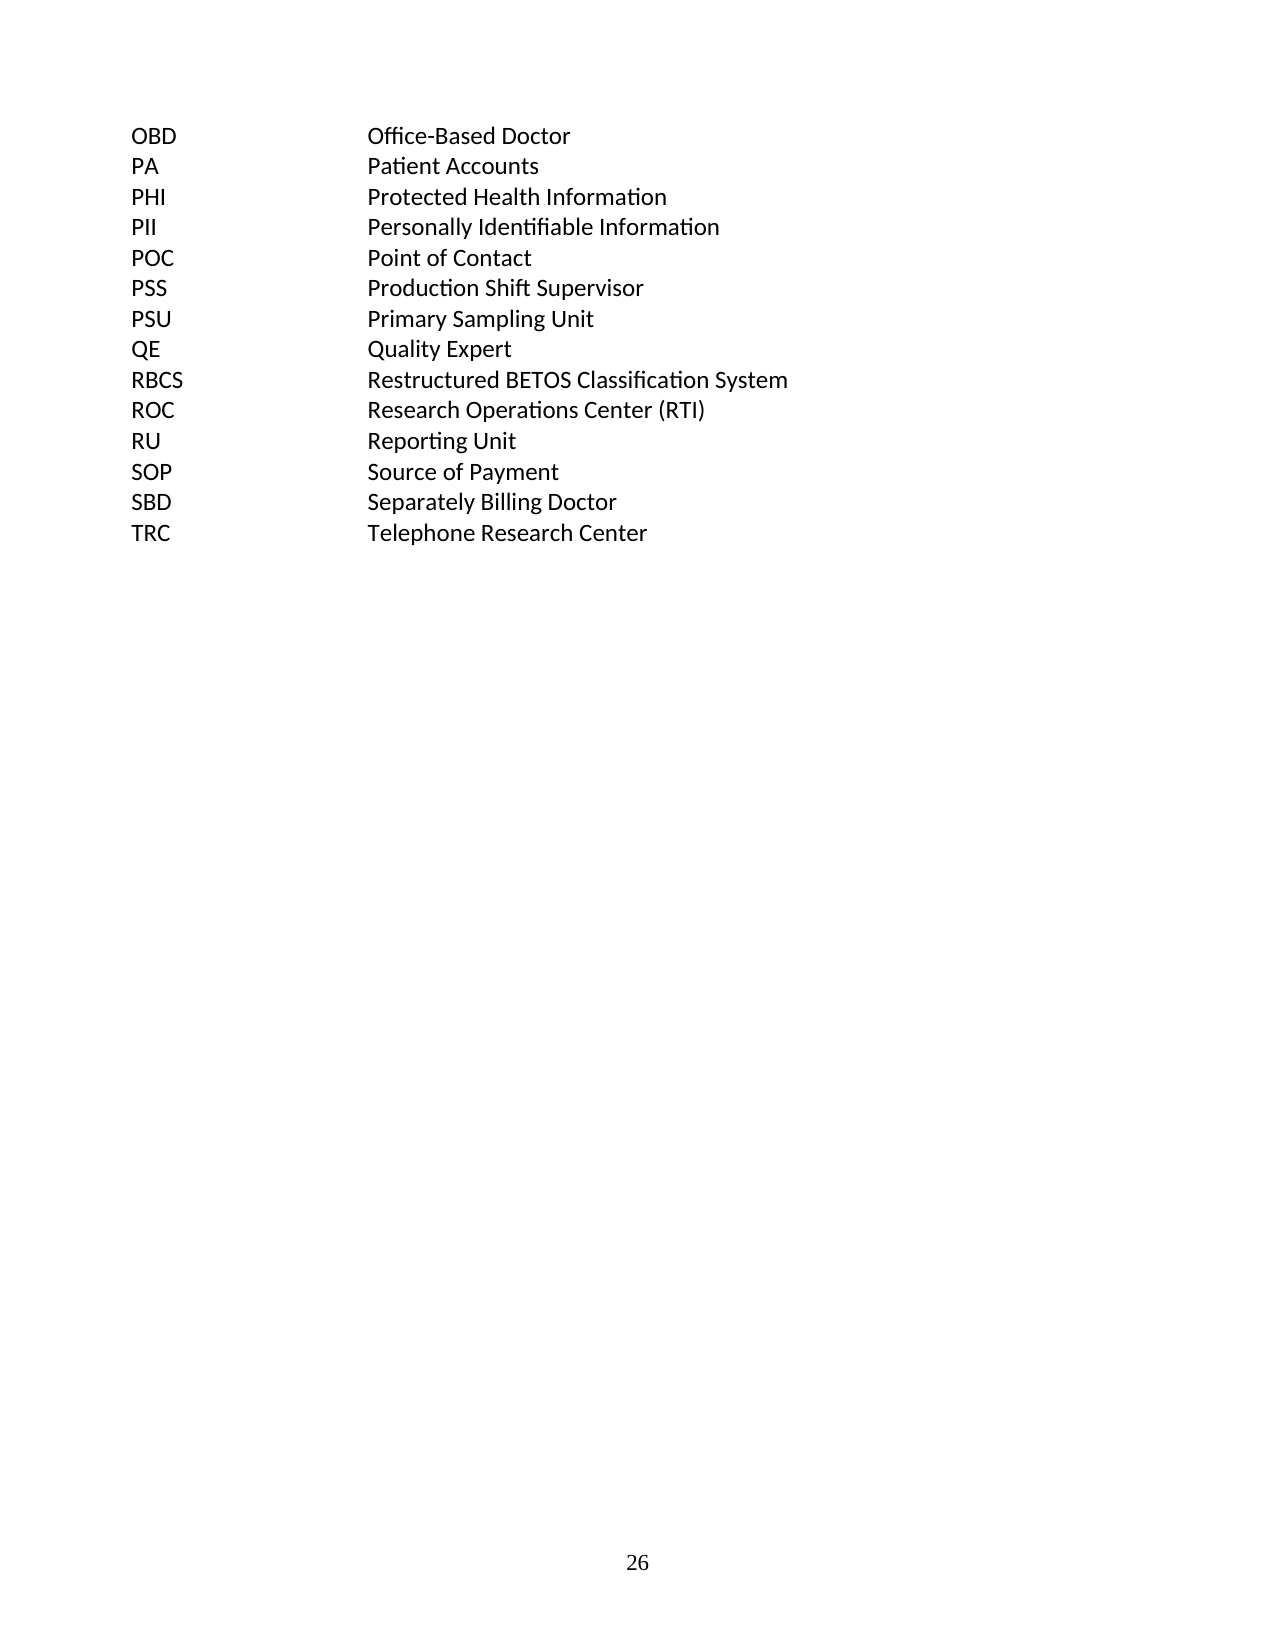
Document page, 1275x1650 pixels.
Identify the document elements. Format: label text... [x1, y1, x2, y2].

table_cell SOP SBD [120, 456, 356, 517]
table_cell Source of Payment Separately Billing Doctor [356, 456, 1042, 517]
table_cell ROC [120, 395, 356, 425]
table_cell Research Operations Center (RTI) [356, 395, 1042, 425]
table_cell Quality Expert [356, 334, 1042, 364]
table_cell Personally Identifiable Information [356, 212, 1042, 242]
table_cell Primary Sampling Unit [356, 303, 1042, 334]
table_cell PII [120, 212, 356, 242]
table_cell Office-Based Doctor [356, 120, 1042, 151]
table_cell Protected Health Information [356, 181, 1042, 212]
table_cell OBD [120, 120, 356, 151]
table_cell Telephone Research Center [356, 517, 1042, 549]
table_cell PSS [120, 273, 356, 303]
table_cell Reporting Unit [356, 425, 1042, 456]
table_cell POC [120, 242, 356, 273]
table_cell PSU [120, 303, 356, 334]
table_cell TRC [120, 517, 356, 549]
table_cell PHI [120, 181, 356, 212]
table_cell Production Shift Supervisor [356, 273, 1042, 303]
table_cell PA [120, 151, 356, 181]
table_cell Point of Contact [356, 242, 1042, 273]
table_cell Restructured BETOS Classification System [356, 364, 1042, 395]
table_cell QE [120, 334, 356, 364]
table_cell RU [120, 425, 356, 456]
table_cell RBCS [120, 364, 356, 395]
table_cell Patient Accounts [356, 151, 1042, 181]
